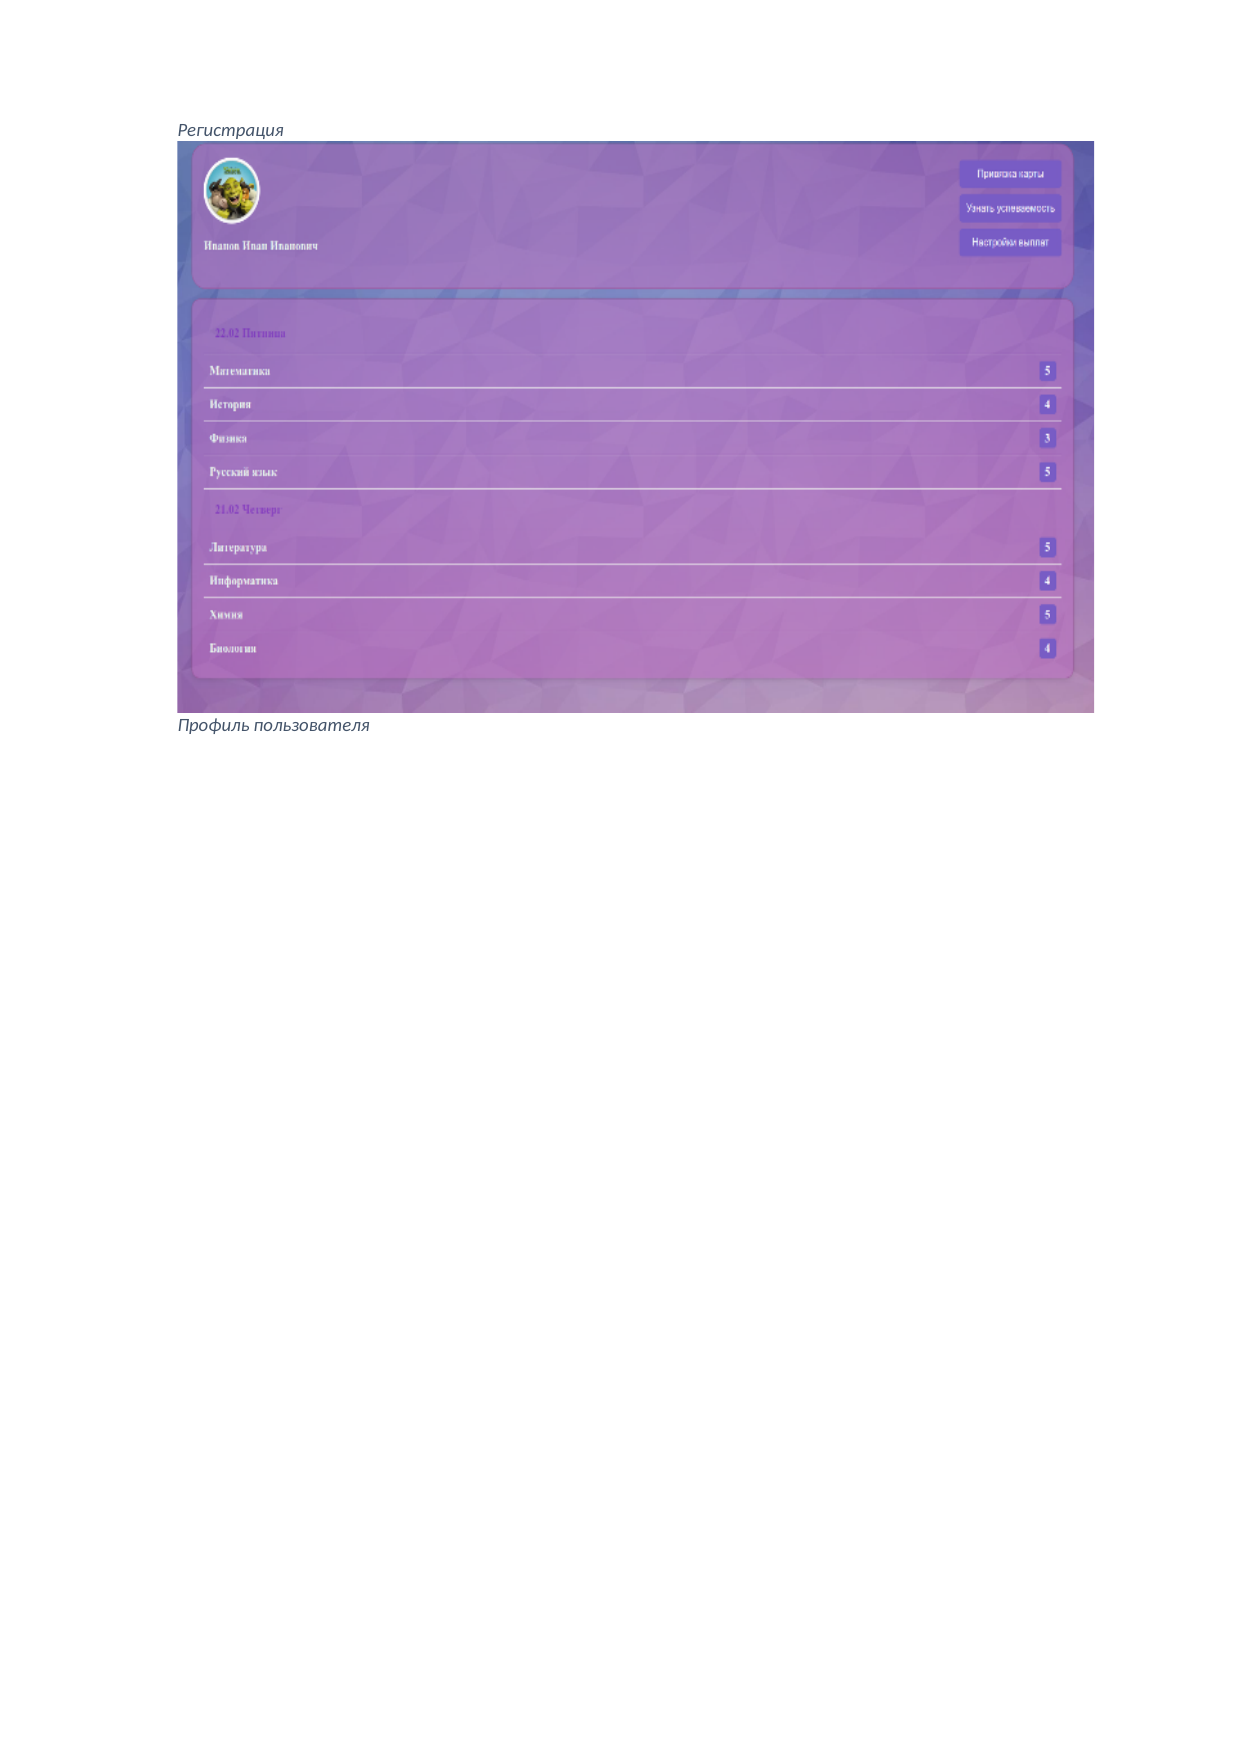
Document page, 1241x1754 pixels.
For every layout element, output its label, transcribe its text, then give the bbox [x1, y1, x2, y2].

picture [177, 141, 1095, 713]
